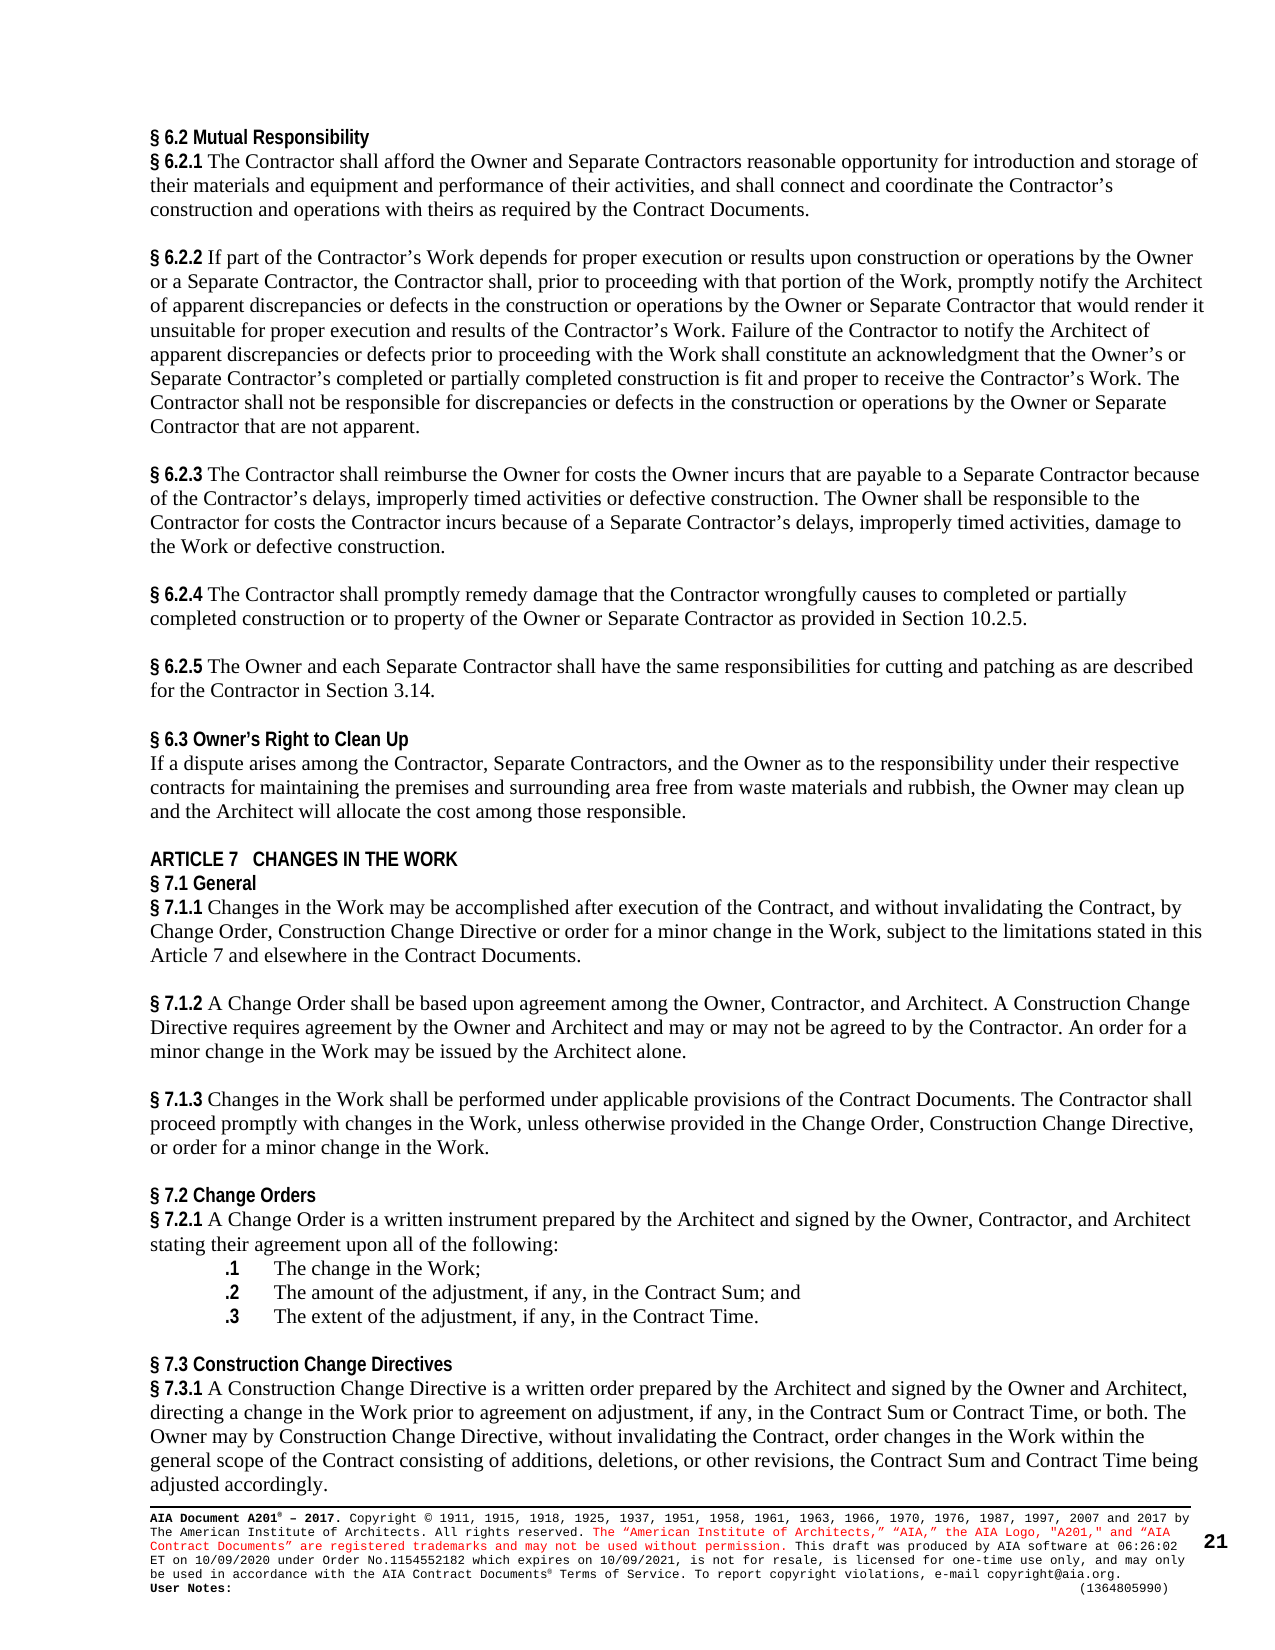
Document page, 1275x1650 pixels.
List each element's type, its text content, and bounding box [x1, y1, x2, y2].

text § 6.2.2 If part of the Contractor’s Work depends for proper execution or results upon construction or operations by the Owner or a Separate Contractor, the Contractor shall, prior to proceeding with that portion of the Work, promptly notify the Architect of apparent discrepancies or defects in the construction or operations by the Owner or Separate Contractor that would render it unsuitable for proper execution and results of the Contractor’s Work. Failure of the Contractor to notify the Architect of apparent discrepancies or defects prior to proceeding with the Work shall constitute an acknowledgment that the Owner’s or Separate Contractor’s completed or partially completed construction is fit and proper to receive the Contractor’s Work. The Contractor shall not be responsible for discrepancies or defects in the construction or operations by the Owner or Separate Contractor that are not apparent. [150, 245, 1211, 438]
text § 7.1.2 A Change Order shall be based upon agreement among the Owner, Contractor, and Architect. A Construction Change Directive requires agreement by the Owner and Architect and may or may not be agreed to by the Contractor. An order for a minor change in the Work may be issued by the Architect alone. [150, 991, 1211, 1063]
text § 6.2.3 The Contractor shall reimburse the Owner for costs the Owner incurs that are payable to a Separate Contractor because of the Contractor’s delays, improperly timed activities or defective construction. The Owner shall be responsible to the Contractor for costs the Contractor incurs because of a Separate Contractor’s delays, improperly timed activities, damage to the Work or defective construction. [150, 462, 1211, 558]
text If a dispute arises among the Contractor, Separate Contractors, and the Owner as to the responsibility under their respective contracts for maintaining the premises and surrounding area free from waste materials and rubbish, the Owner may clean up and the Architect will allocate the cost among those responsible. [150, 751, 1211, 823]
text .1 The change in the Work; [225, 1256, 1211, 1279]
subtitle § 6.2 Mutual Responsibility [150, 125, 1211, 149]
subtitle § 7.2 Change Orders [150, 1183, 1211, 1207]
text § 7.2.1 A Change Order is a written instrument prepared by the Architect and signed by the Owner, Contractor, and Architect stating their agreement upon all of the following: [150, 1207, 1211, 1256]
text § 7.1.3 Changes in the Work shall be performed under applicable provisions of the Contract Documents. The Contractor shall proceed promptly with changes in the Work, unless otherwise provided in the Change Order, Construction Change Directive, or order for a minor change in the Work. [150, 1087, 1211, 1159]
text § 7.3.1 A Construction Change Directive is a written order prepared by the Architect and signed by the Owner and Architect, directing a change in the Work prior to agreement on adjustment, if any, in the Contract Sum or Contract Time, or both. The Owner may by Construction Change Directive, without invalidating the Contract, order changes in the Work within the general scope of the Contract consisting of additions, deletions, or other revisions, the Contract Sum and Contract Time being adjusted accordingly. [150, 1376, 1211, 1496]
subtitle § 7.3 Construction Change Directives [150, 1352, 1211, 1376]
text .3 The extent of the adjustment, if any, in the Contract Time. [225, 1304, 1211, 1328]
text .2 The amount of the adjustment, if any, in the Contract Sum; and [225, 1279, 1211, 1304]
text § 6.2.4 The Contractor shall promptly remedy damage that the Contractor wrongfully causes to completed or partially completed construction or to property of the Owner or Separate Contractor as provided in Section 10.2.5. [150, 582, 1211, 630]
subtitle § 7.1 General [150, 871, 1211, 895]
subtitle ARTICLE 7 CHANGES IN THE WORK [150, 847, 1211, 871]
text § 7.1.1 Changes in the Work may be accomplished after execution of the Contract, and without invalidating the Contract, by Change Order, Construction Change Directive or order for a minor change in the Work, subject to the limitations stated in this Article 7 and elsewhere in the Contract Documents. [150, 895, 1211, 967]
text § 6.2.5 The Owner and each Separate Contractor shall have the same responsibilities for cutting and patching as are described for the Contractor in Section 3.14. [150, 654, 1211, 702]
subtitle § 6.3 Owner’s Right to Clean Up [150, 727, 1211, 751]
text § 6.2.1 The Contractor shall afford the Owner and Separate Contractors reasonable opportunity for introduction and storage of their materials and equipment and performance of their activities, and shall connect and coordinate the Contractor’s construction and operations with theirs as required by the Contract Documents. [150, 149, 1211, 221]
